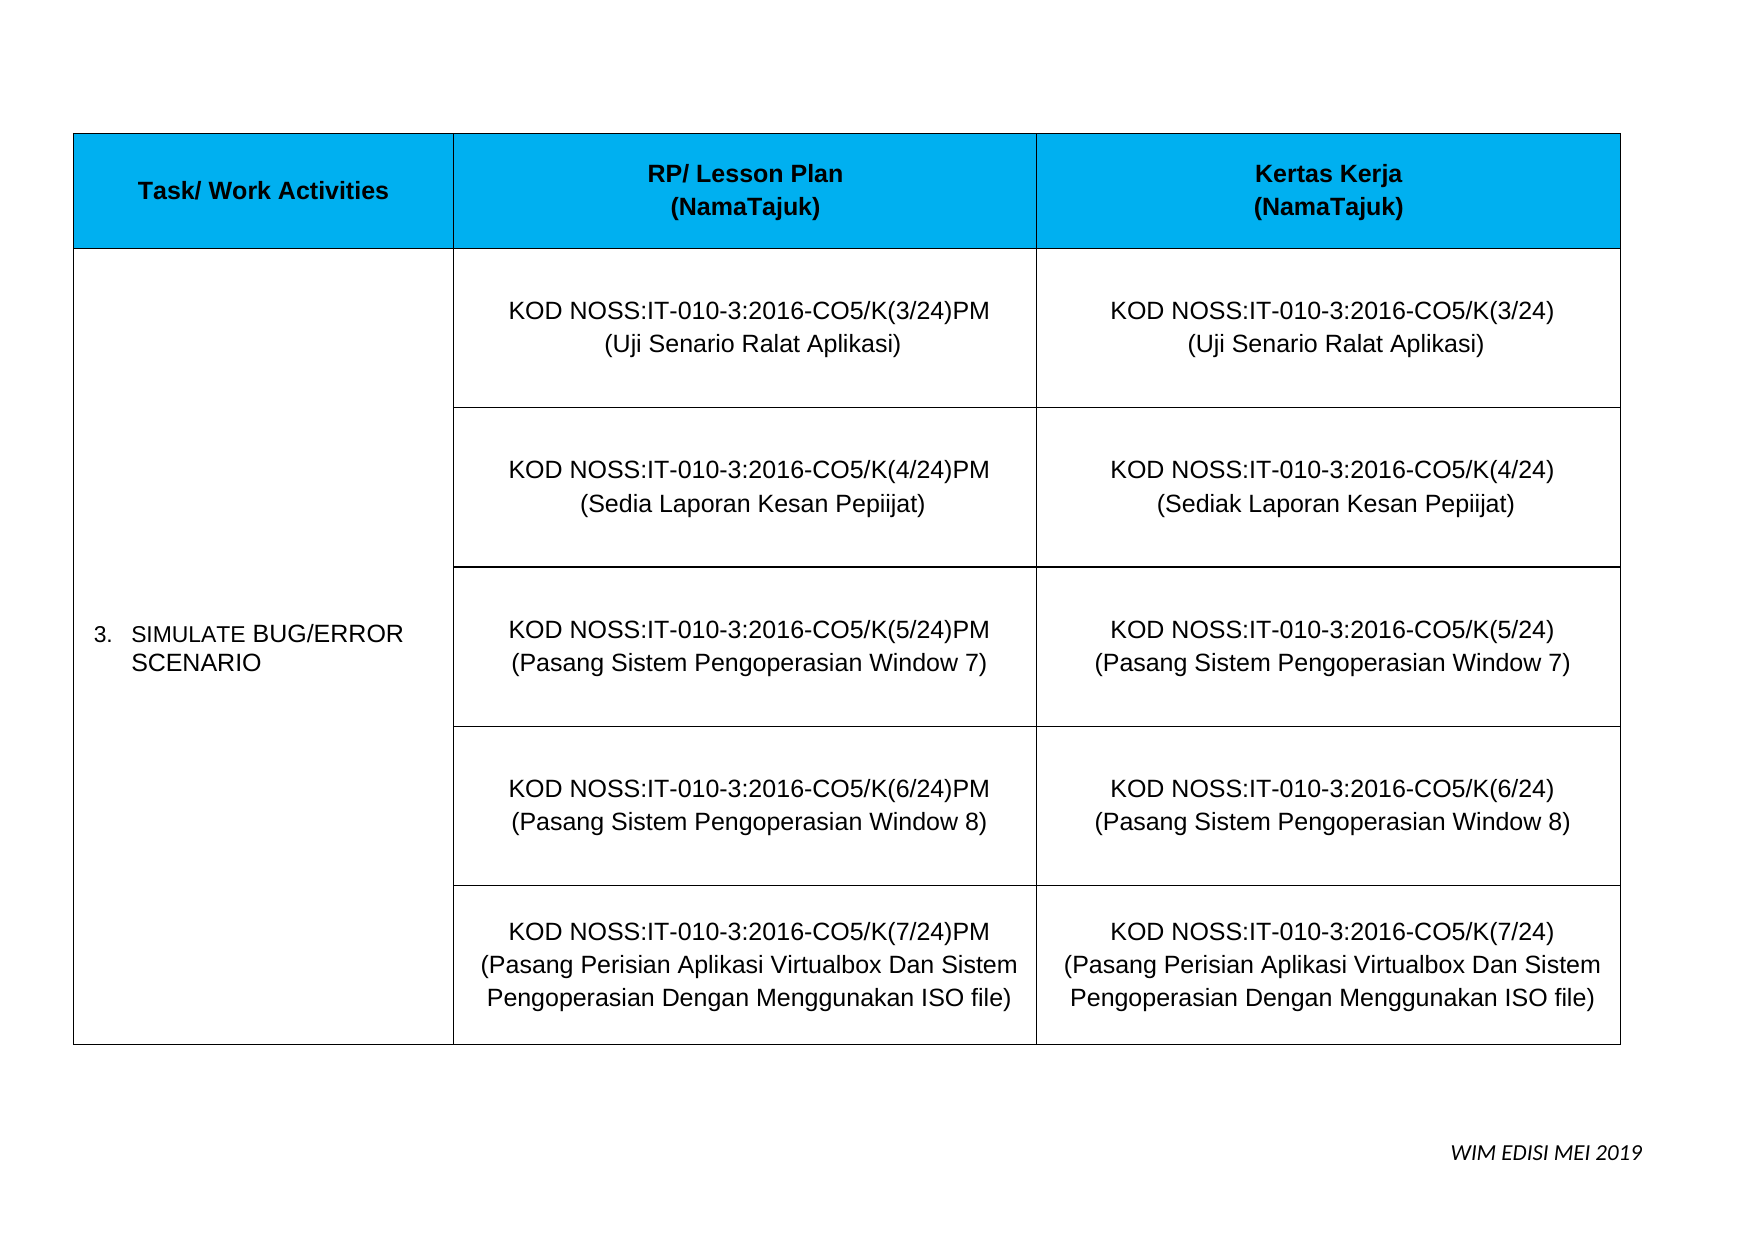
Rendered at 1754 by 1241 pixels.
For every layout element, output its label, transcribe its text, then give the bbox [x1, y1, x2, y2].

table_cell KOD NOSS:IT-010-3:2016-CO5/K(6/24)PM (Pasang Sistem Pengoperasian Window 8) [454, 727, 1036, 885]
table_cell KOD NOSS:IT-010-3:2016-CO5/K(4/24) (Sediak Laporan Kesan Pepiijat) [1037, 408, 1620, 566]
table_cell KOD NOSS:IT-010-3:2016-CO5/K(5/24)PM (Pasang Sistem Pengoperasian Window 7) [454, 568, 1036, 726]
table_cell KOD NOSS:IT-010-3:2016-CO5/K(7/24)PM (Pasang Perisian Aplikasi Virtualbox Dan Sistem Pengoperasian Dengan Menggunakan ISO file) [454, 886, 1036, 1044]
table_cell KOD NOSS:IT-010-3:2016-CO5/K(4/24)PM (Sedia Laporan Kesan Pepiijat) [454, 408, 1036, 566]
table_cell KOD NOSS:IT-010-3:2016-CO5/K(3/24)PM (Uji Senario Ralat Aplikasi) [454, 249, 1036, 407]
table_cell KOD NOSS:IT-010-3:2016-CO5/K(7/24) (Pasang Perisian Aplikasi Virtualbox Dan Sistem Pengoperasian Dengan Menggunakan ISO file) [1037, 886, 1620, 1044]
table_header Kertas Kerja (NamaTajuk) [1037, 134, 1620, 248]
table_cell SIMULATE BUG/ERROR SCENARIO [74, 249, 453, 1044]
table_cell KOD NOSS:IT-010-3:2016-CO5/K(6/24) (Pasang Sistem Pengoperasian Window 8) [1037, 727, 1620, 885]
table_header Task/ Work Activities [74, 134, 453, 248]
table_cell KOD NOSS:IT-010-3:2016-CO5/K(3/24) (Uji Senario Ralat Aplikasi) [1037, 249, 1620, 407]
table_header RP/ Lesson Plan (NamaTajuk) [454, 134, 1036, 248]
table_cell KOD NOSS:IT-010-3:2016-CO5/K(5/24) (Pasang Sistem Pengoperasian Window 7) [1037, 568, 1620, 726]
